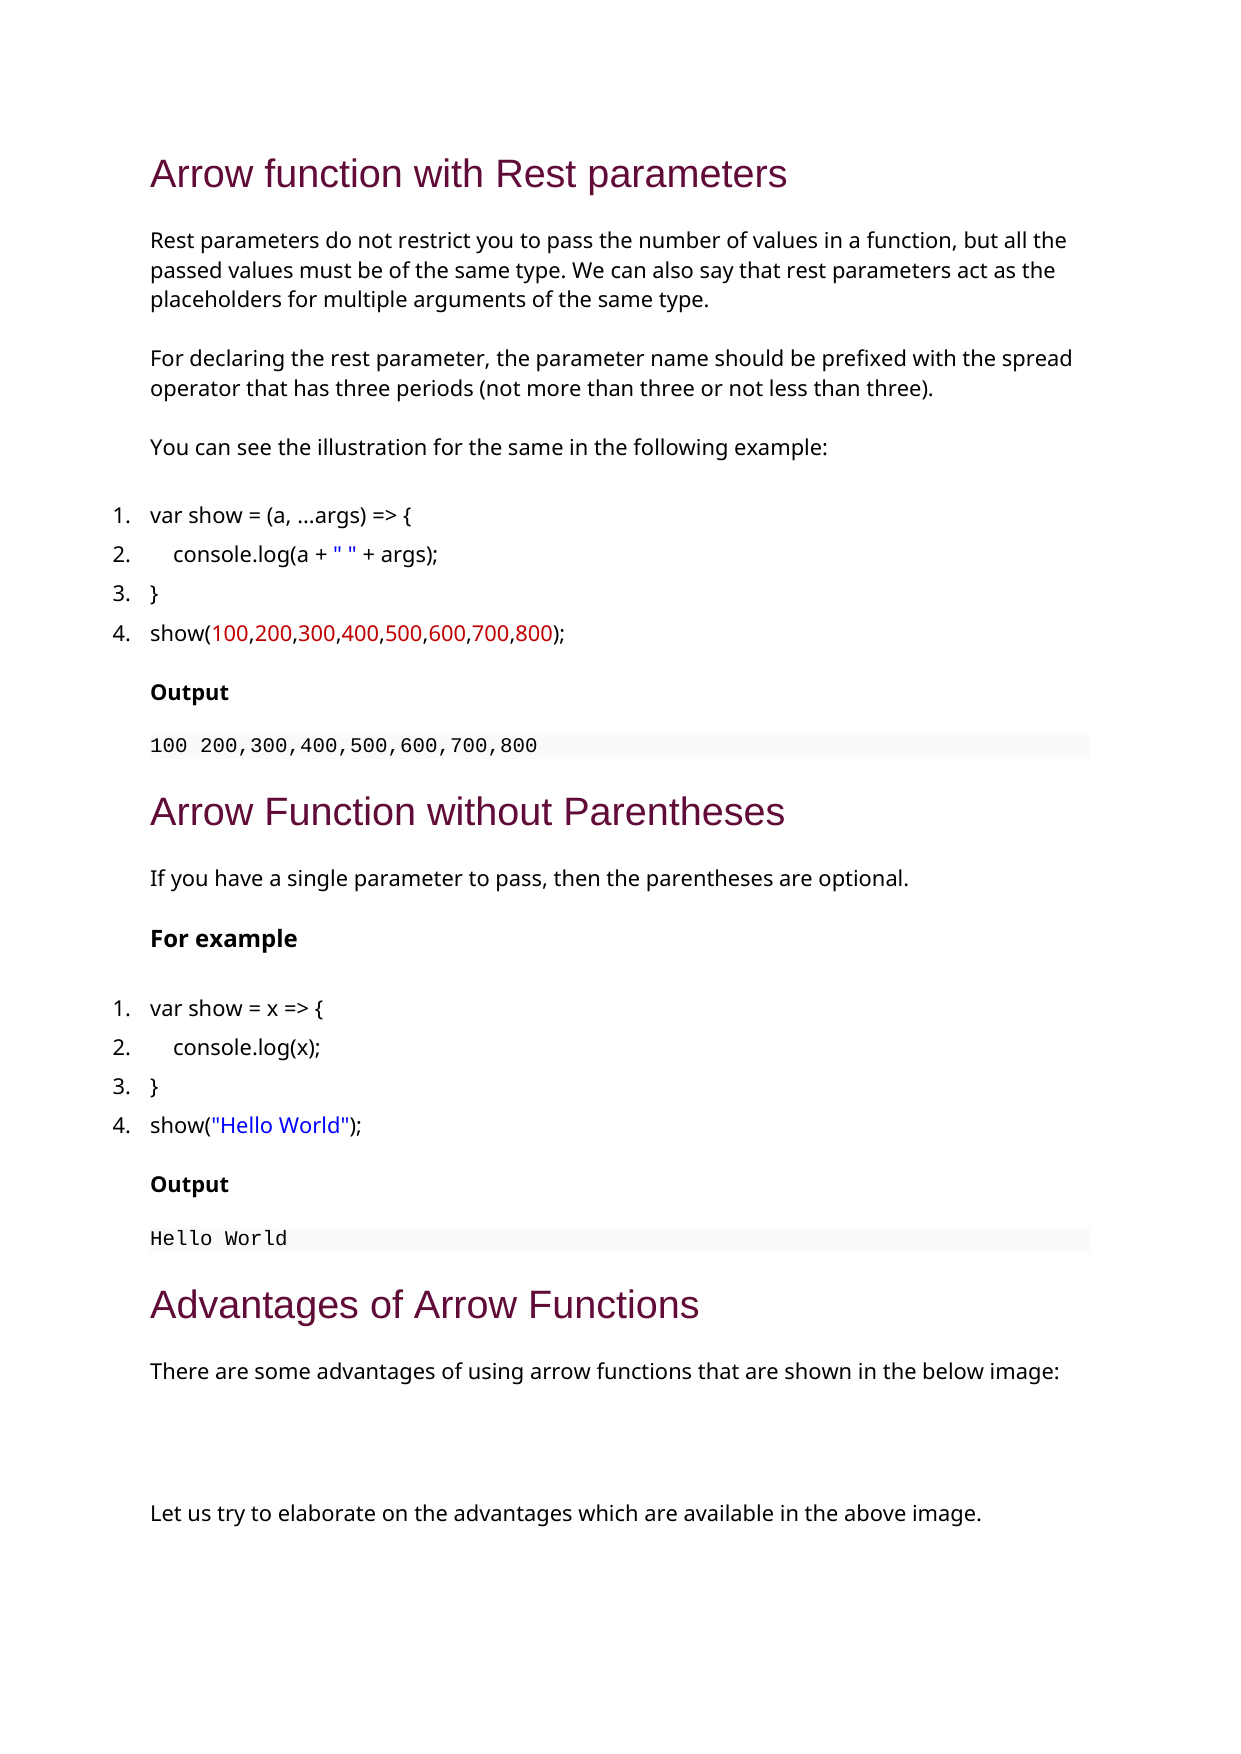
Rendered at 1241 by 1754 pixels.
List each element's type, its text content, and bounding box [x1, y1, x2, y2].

list console.log(x); [112, 1023, 1090, 1062]
text For example [150, 922, 1090, 954]
text For declaring the rest parameter, the parameter name should be prefixed with the spread operator that has three periods (not more than three or not less than three). [150, 343, 1090, 403]
text 100 200,300,400,500,600,700,800 [150, 735, 1090, 759]
text Hello World [150, 1228, 1090, 1252]
list show("Hello World"); [112, 1101, 1090, 1140]
subtitle Arrow Function without Parentheses [150, 788, 1090, 834]
text You can see the illustration for the same in the following example: [150, 432, 1090, 462]
list } [112, 569, 1090, 608]
subtitle Advantages of Arrow Functions [150, 1281, 1090, 1327]
list var show = x => { [112, 984, 1090, 1023]
text If you have a single parameter to pass, then the parentheses are optional. [150, 863, 1090, 893]
text Let us try to elaborate on the advantages which are available in the above image. [150, 1498, 1090, 1528]
list console.log(a + " " + args); [112, 530, 1090, 569]
text Rest parameters do not restrict you to pass the number of values in a function, but all the passed values must be of the same type. We can also say that rest parameters act as the placeholders for multiple arguments of the same type. [150, 225, 1090, 314]
list var show = (a, ...args) => { [112, 491, 1090, 530]
text There are some advantages of using arrow functions that are shown in the below image: [150, 1356, 1090, 1386]
list } [112, 1062, 1090, 1101]
text Output [150, 1169, 1090, 1199]
subtitle Arrow function with Rest parameters [150, 150, 1090, 196]
text Output [150, 676, 1090, 706]
list show(100,200,300,400,500,600,700,800); [112, 608, 1090, 647]
